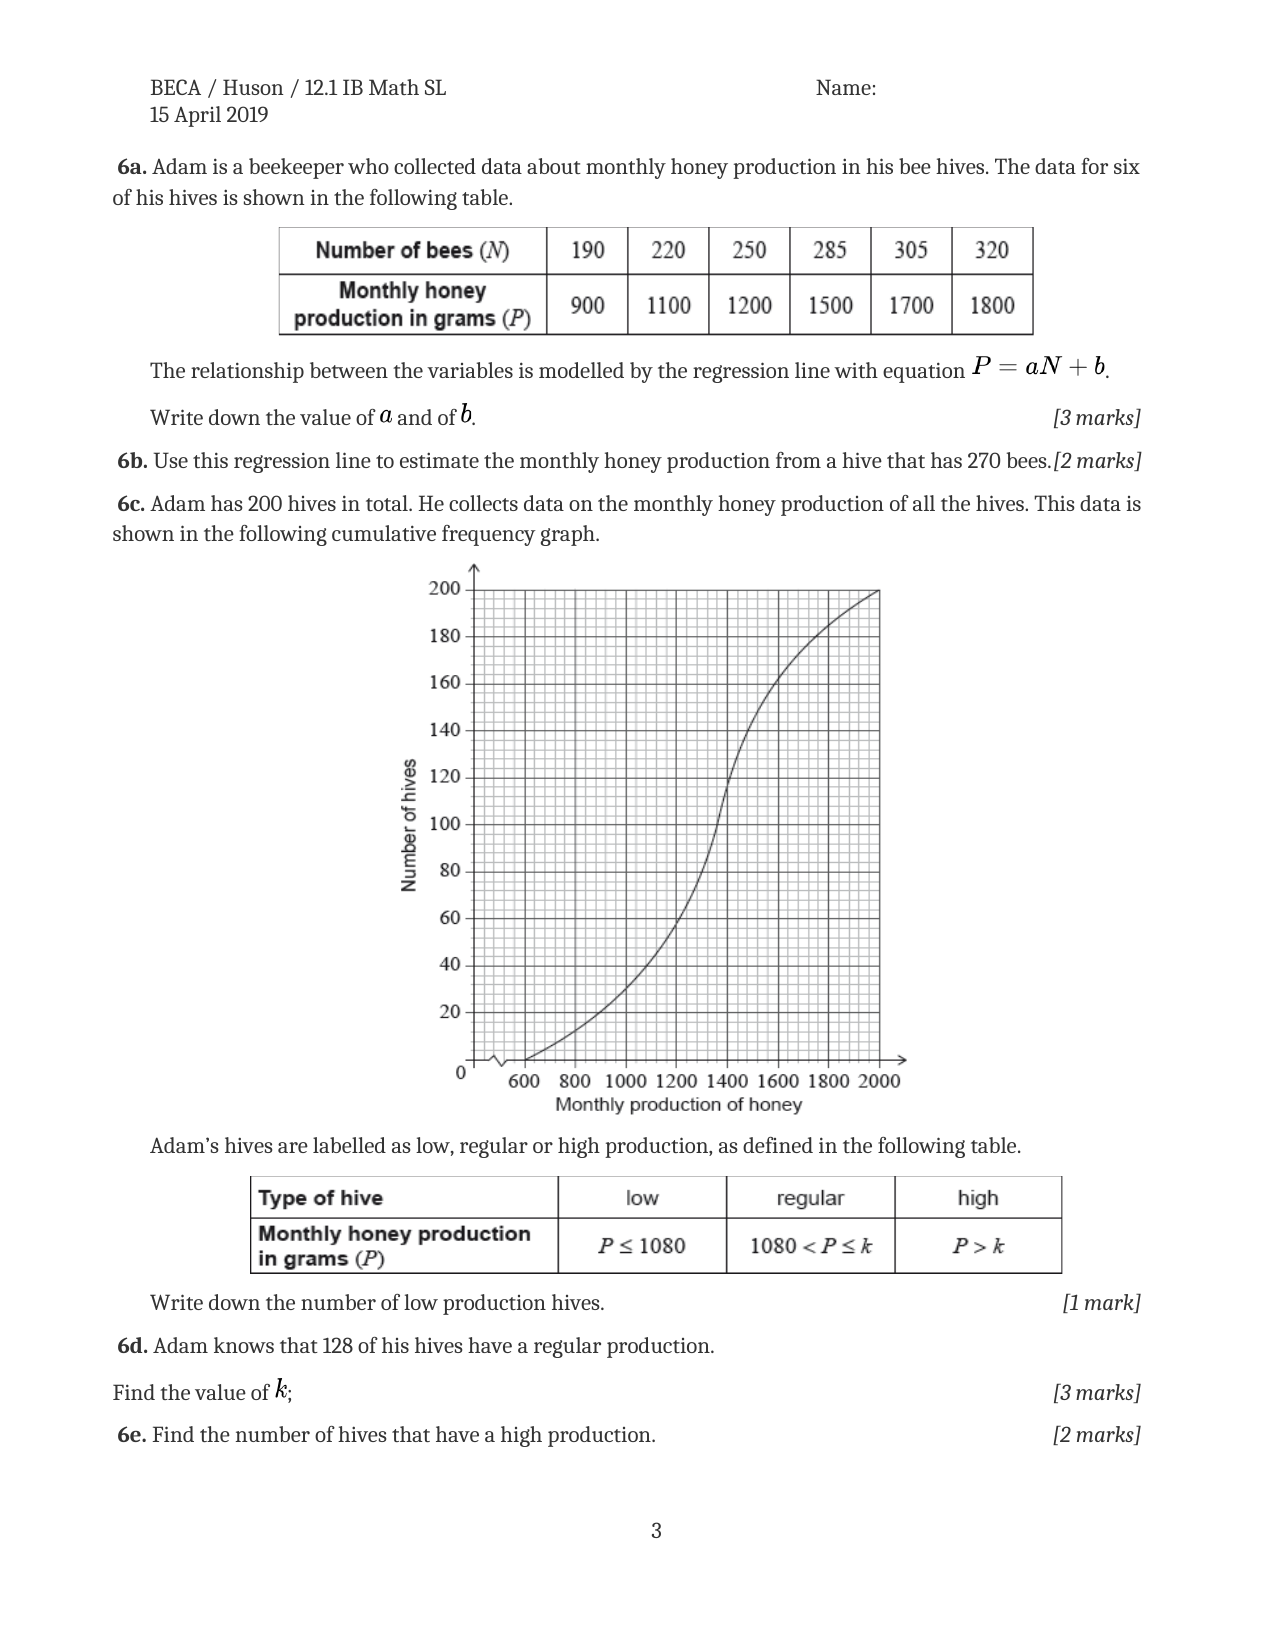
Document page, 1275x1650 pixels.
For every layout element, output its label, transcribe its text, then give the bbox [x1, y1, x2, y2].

text 6b. Use this regression line to estimate the monthly honey production from a hive that has 270 bees. [2 marks] [112, 448, 1162, 474]
picture [401, 563, 912, 1117]
picture [278, 227, 1034, 337]
text Write down the value of and of . [3 marks] [150, 401, 1162, 431]
text Write down the number of low production hives. [1 mark] [150, 1290, 1162, 1316]
picture [250, 1176, 1063, 1274]
picture [379, 406, 392, 426]
text 6e. Find the number of hives that have a high production. [2 marks] [112, 1422, 1162, 1448]
picture [971, 353, 1105, 379]
text Adam’s hives are labelled as low, regular or high production, as defined in the following table. [150, 1133, 1162, 1160]
text 6c. Adam has 200 hives in total. He collects data on the monthly honey production of all the hives. This data is shown in the following cumulative frequency graph. [112, 490, 1162, 547]
text Find the value of ; [3 marks] [112, 1375, 1162, 1406]
text 6a. Adam is a beekeeper who collected data about monthly honey production in his bee hives. The data for six of his hives is shown in the following table. [112, 154, 1162, 211]
picture [274, 1375, 287, 1401]
text The relationship between the variables is modelled by the regression line with equation . [150, 353, 1162, 384]
picture [460, 400, 472, 426]
text 6d. Adam knows that 128 of his hives have a regular production. [112, 1332, 1162, 1359]
